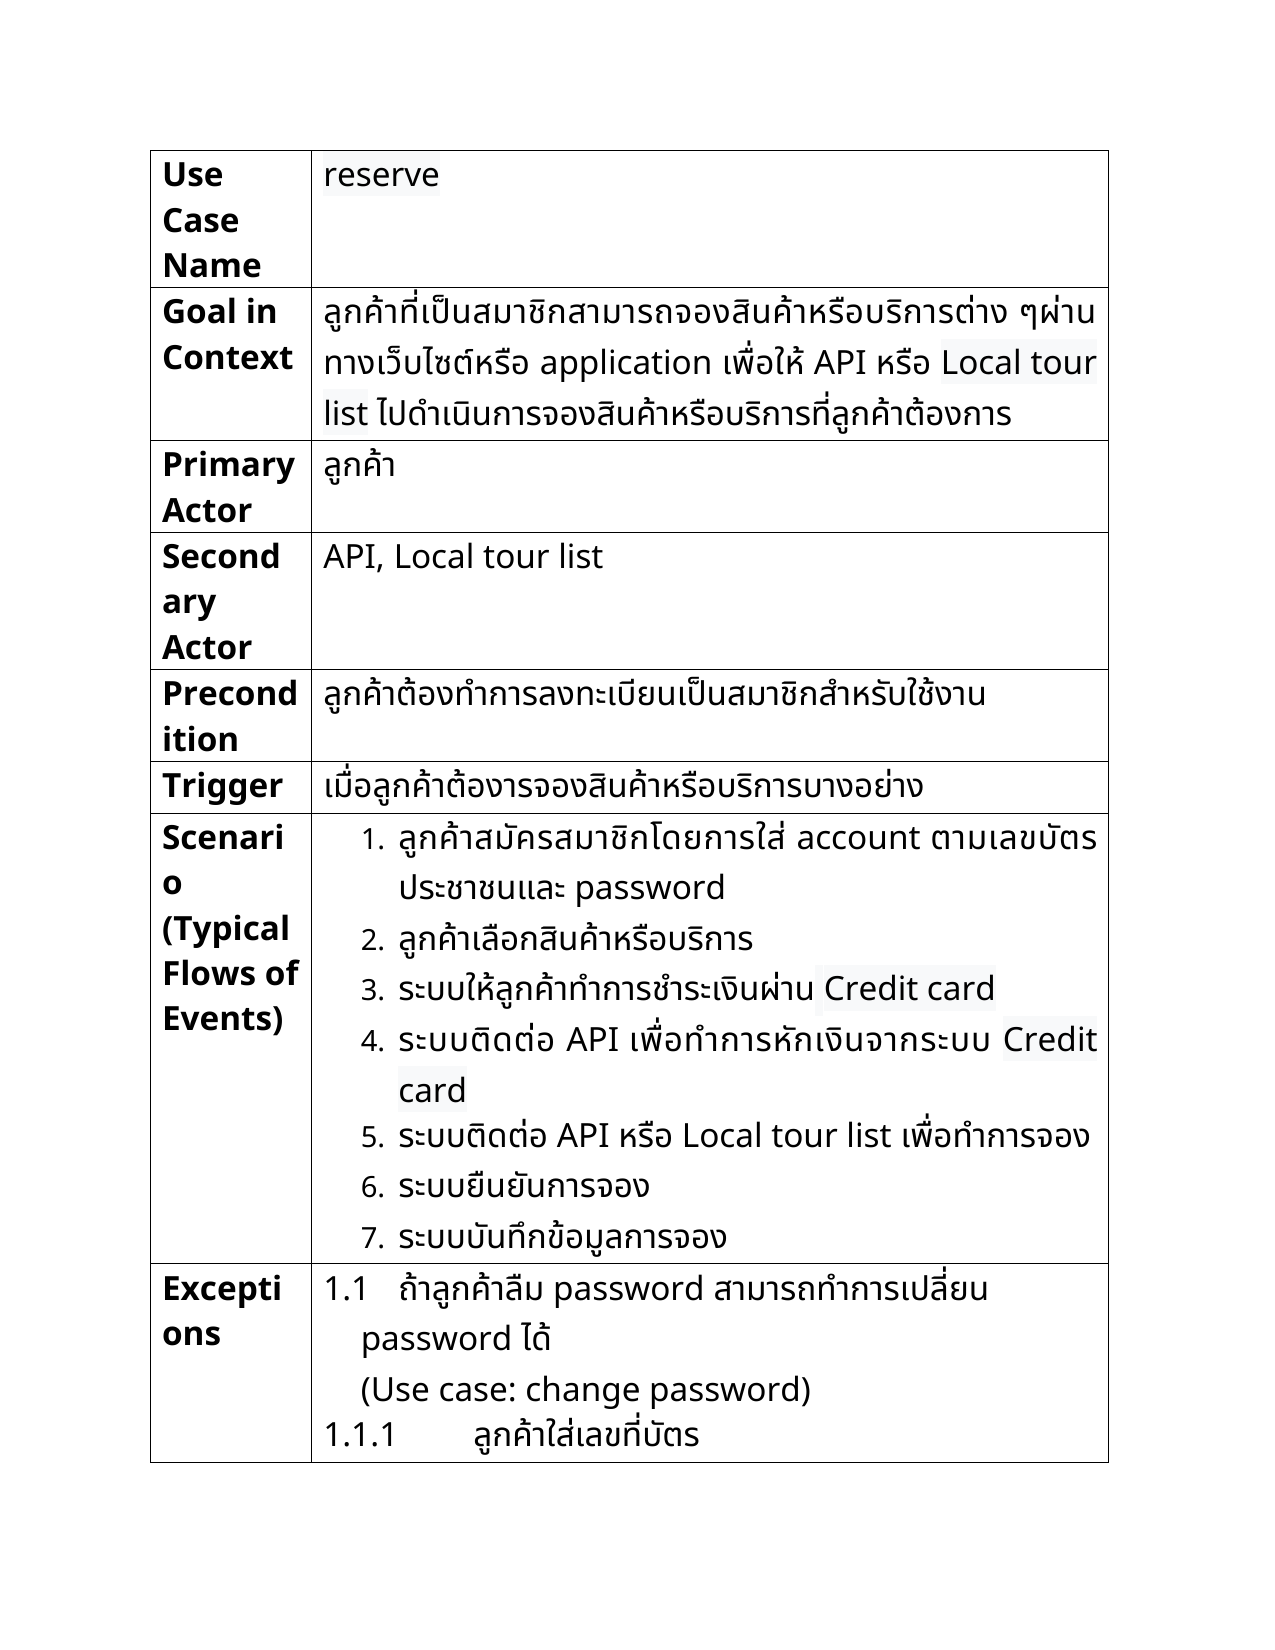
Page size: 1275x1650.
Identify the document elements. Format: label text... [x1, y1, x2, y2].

table_cell Exceptions [151, 1264, 311, 1462]
table_cell Precondition [151, 670, 311, 761]
table_cell ลูกค้าต้องทำการลงทะเบียนเป็นสมาชิกสำหรับใช้งาน [312, 670, 1108, 761]
table_cell Scenario (Typical Flows of Events) [151, 814, 311, 1263]
table_cell Primary Actor [151, 441, 311, 532]
table_cell API, Local tour list [312, 533, 1108, 669]
table_cell ลูกค้าสมัครสมาชิกโดยการใส่ account ตามเลขบัตรประชาชนและ password ลูกค้าเลือกสินค้าหรือบริการ ระบบให้ลูกค้าทำการชำระเงินผ่าน Credit card ระบบติดต่อ API เพื่อทำการหักเงินจากระบบ Credit card ระบบติดต่อ API หรือ Local tour list เพื่อทำการจอง ระบบยืนยันการจอง ระบบบันทึกข้อมูลการจอง [312, 814, 1108, 1263]
table_cell เมื่อลูกค้าต้องารจองสินค้าหรือบริการบางอย่าง [312, 762, 1108, 812]
table_cell Trigger [151, 762, 311, 812]
table_cell ลูกค้าที่เป็นสมาชิกสามารถจองสินค้าหรือบริการต่าง ๆผ่านทางเว็บไซต์หรือ application เพื่อให้ API หรือ Local tour list ไปดำเนินการจองสินค้าหรือบริการที่ลูกค้าต้องการ [312, 288, 1108, 440]
table_header reserve [312, 151, 1108, 287]
table_cell Goal in Context [151, 288, 311, 440]
table_cell ลูกค้า [312, 441, 1108, 532]
table_header Use Case Name [151, 151, 311, 287]
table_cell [312, 1264, 1108, 1462]
table_cell Secondary Actor [151, 533, 311, 669]
